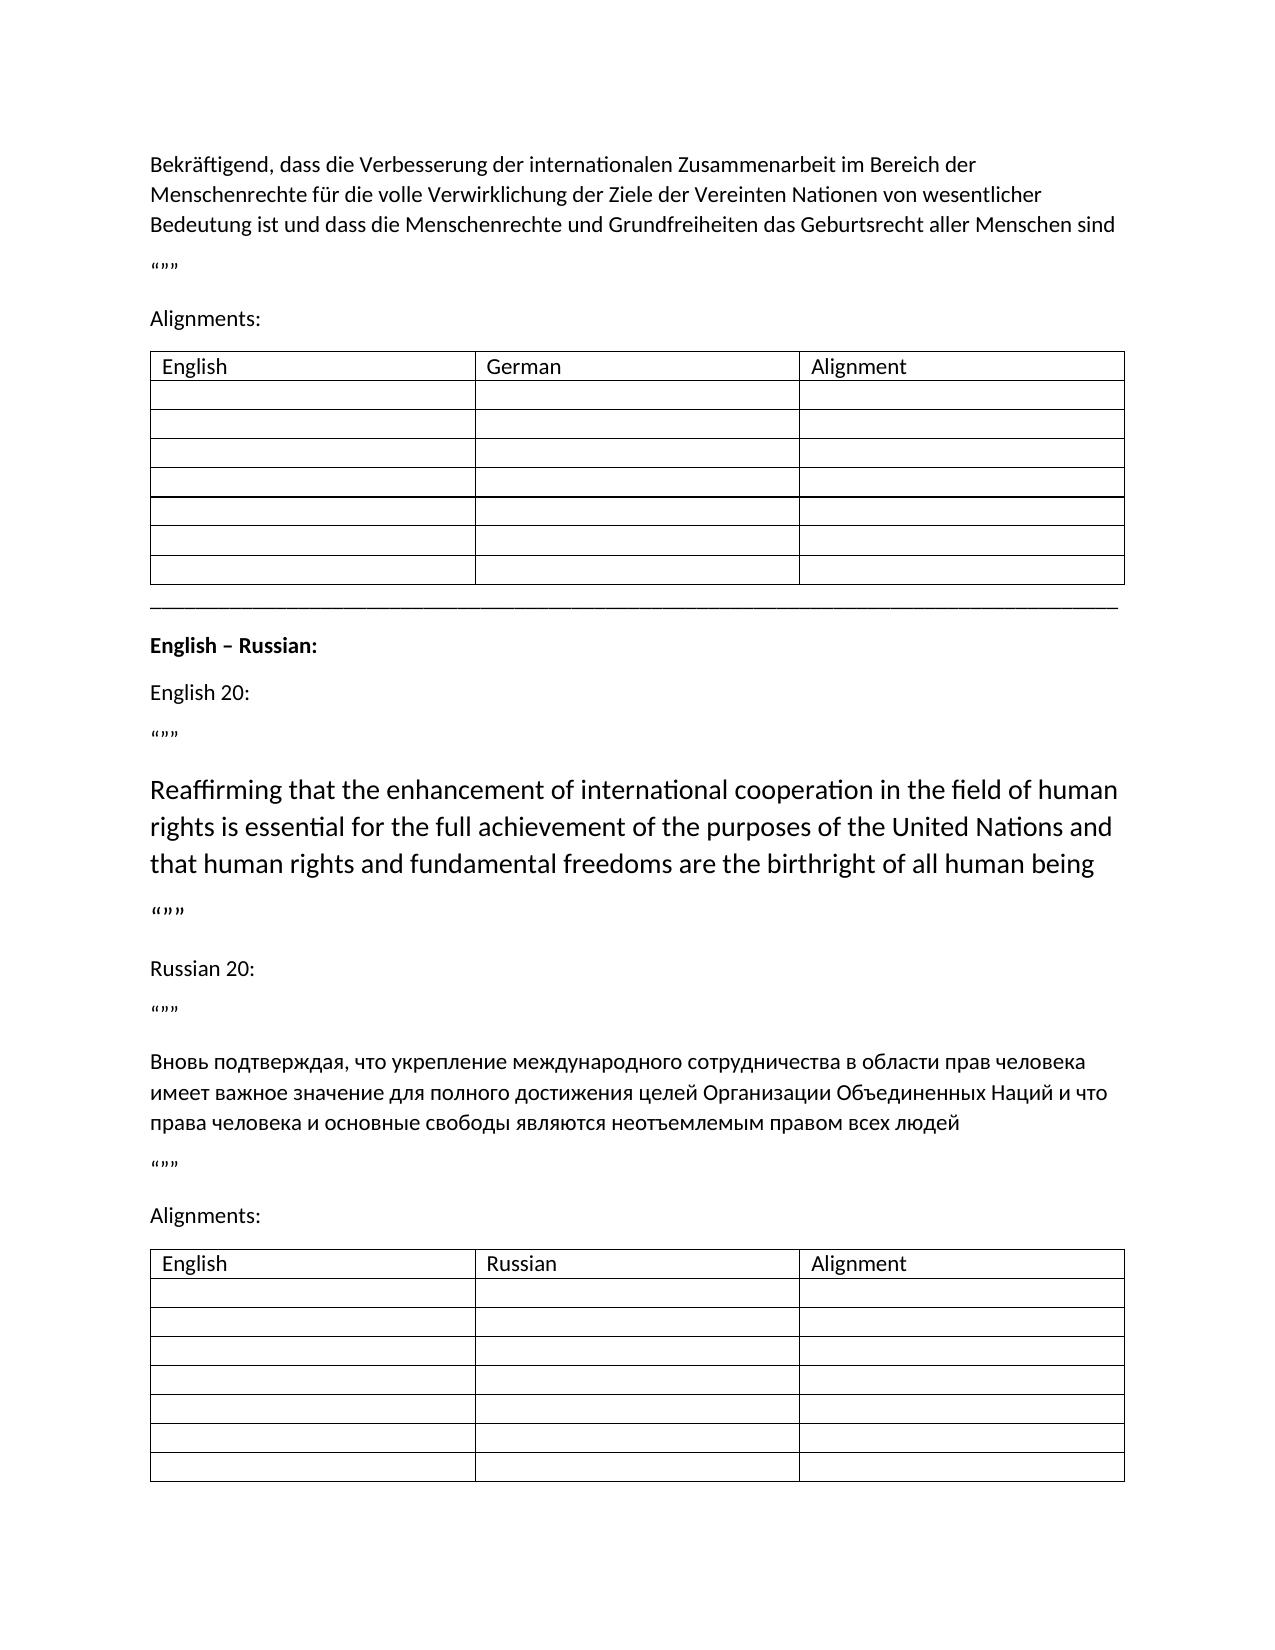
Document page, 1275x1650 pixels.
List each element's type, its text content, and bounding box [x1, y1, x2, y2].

table_cell [151, 1395, 475, 1423]
table_cell [151, 1279, 475, 1307]
table_cell [476, 1366, 799, 1394]
table_cell [476, 556, 799, 583]
text English – Russian: [150, 631, 1125, 659]
table_cell [476, 526, 799, 554]
text Вновь подтверждая, что укрепление международного сотрудничества в области прав человека имеет важное значение для полного достижения целей Организации Объединенных Наций и что права человека и основные свободы являются неотъемлемым правом всех людей [150, 1047, 1125, 1136]
table_cell [476, 381, 799, 409]
table_header English [151, 352, 475, 380]
text “”” [150, 725, 1125, 753]
table_cell [800, 1424, 1124, 1452]
table_header Alignment [800, 352, 1124, 380]
table_cell [800, 498, 1124, 525]
table_cell [800, 410, 1124, 438]
table_cell [476, 1308, 799, 1336]
table_cell [476, 410, 799, 438]
table_header English [151, 1250, 475, 1278]
table_cell [151, 556, 475, 583]
table_cell [151, 526, 475, 554]
text Reaffirming that the enhancement of international cooperation in the field of human rights is essential for the full achievement of the purposes of the United Nations and that human rights and fundamental freedoms are the birthright of all human being [150, 772, 1125, 881]
table_header Russian [476, 1250, 799, 1278]
table_cell [476, 498, 799, 525]
table_cell [800, 1337, 1124, 1365]
table_cell [800, 526, 1124, 554]
table_cell [800, 439, 1124, 467]
table_cell [151, 1337, 475, 1365]
table_cell [800, 1308, 1124, 1336]
table_cell [476, 1337, 799, 1365]
text Bekräftigend, dass die Verbesserung der internationalen Zusammenarbeit im Bereich der Menschenrechte für die volle Verwirklichung der Ziele der Vereinten Nationen von wesentlicher Bedeutung ist und dass die Menschenrechte und Grundfreiheiten das Geburtsrecht aller Menschen sind [150, 150, 1125, 238]
text “”” [150, 1001, 1125, 1029]
table_cell [151, 410, 475, 438]
table_cell [151, 1308, 475, 1336]
table_cell [151, 439, 475, 467]
text “”” [150, 257, 1125, 285]
table_cell [151, 1424, 475, 1452]
table_cell [476, 1395, 799, 1423]
table_cell [476, 1453, 799, 1481]
text _____________________________________________________________________________________ [150, 585, 1125, 613]
text Russian 20: [150, 954, 1125, 982]
table_cell [800, 1395, 1124, 1423]
table_cell [800, 556, 1124, 583]
table_cell [476, 1424, 799, 1452]
text “”” [150, 900, 1125, 934]
text “”” [150, 1155, 1125, 1183]
table_cell [476, 1279, 799, 1307]
text Alignments: [150, 304, 1125, 332]
table_cell [151, 1366, 475, 1394]
text Alignments: [150, 1202, 1125, 1230]
table_cell [151, 381, 475, 409]
table_cell [476, 468, 799, 496]
table_cell [800, 381, 1124, 409]
table_cell [476, 439, 799, 467]
text English 20: [150, 678, 1125, 706]
table_cell [151, 498, 475, 525]
table_cell [800, 1453, 1124, 1481]
table_cell [151, 468, 475, 496]
table_cell [800, 468, 1124, 496]
table_cell [800, 1279, 1124, 1307]
table_cell [151, 1453, 475, 1481]
table_header Alignment [800, 1250, 1124, 1278]
table_cell [800, 1366, 1124, 1394]
table_header German [476, 352, 799, 380]
